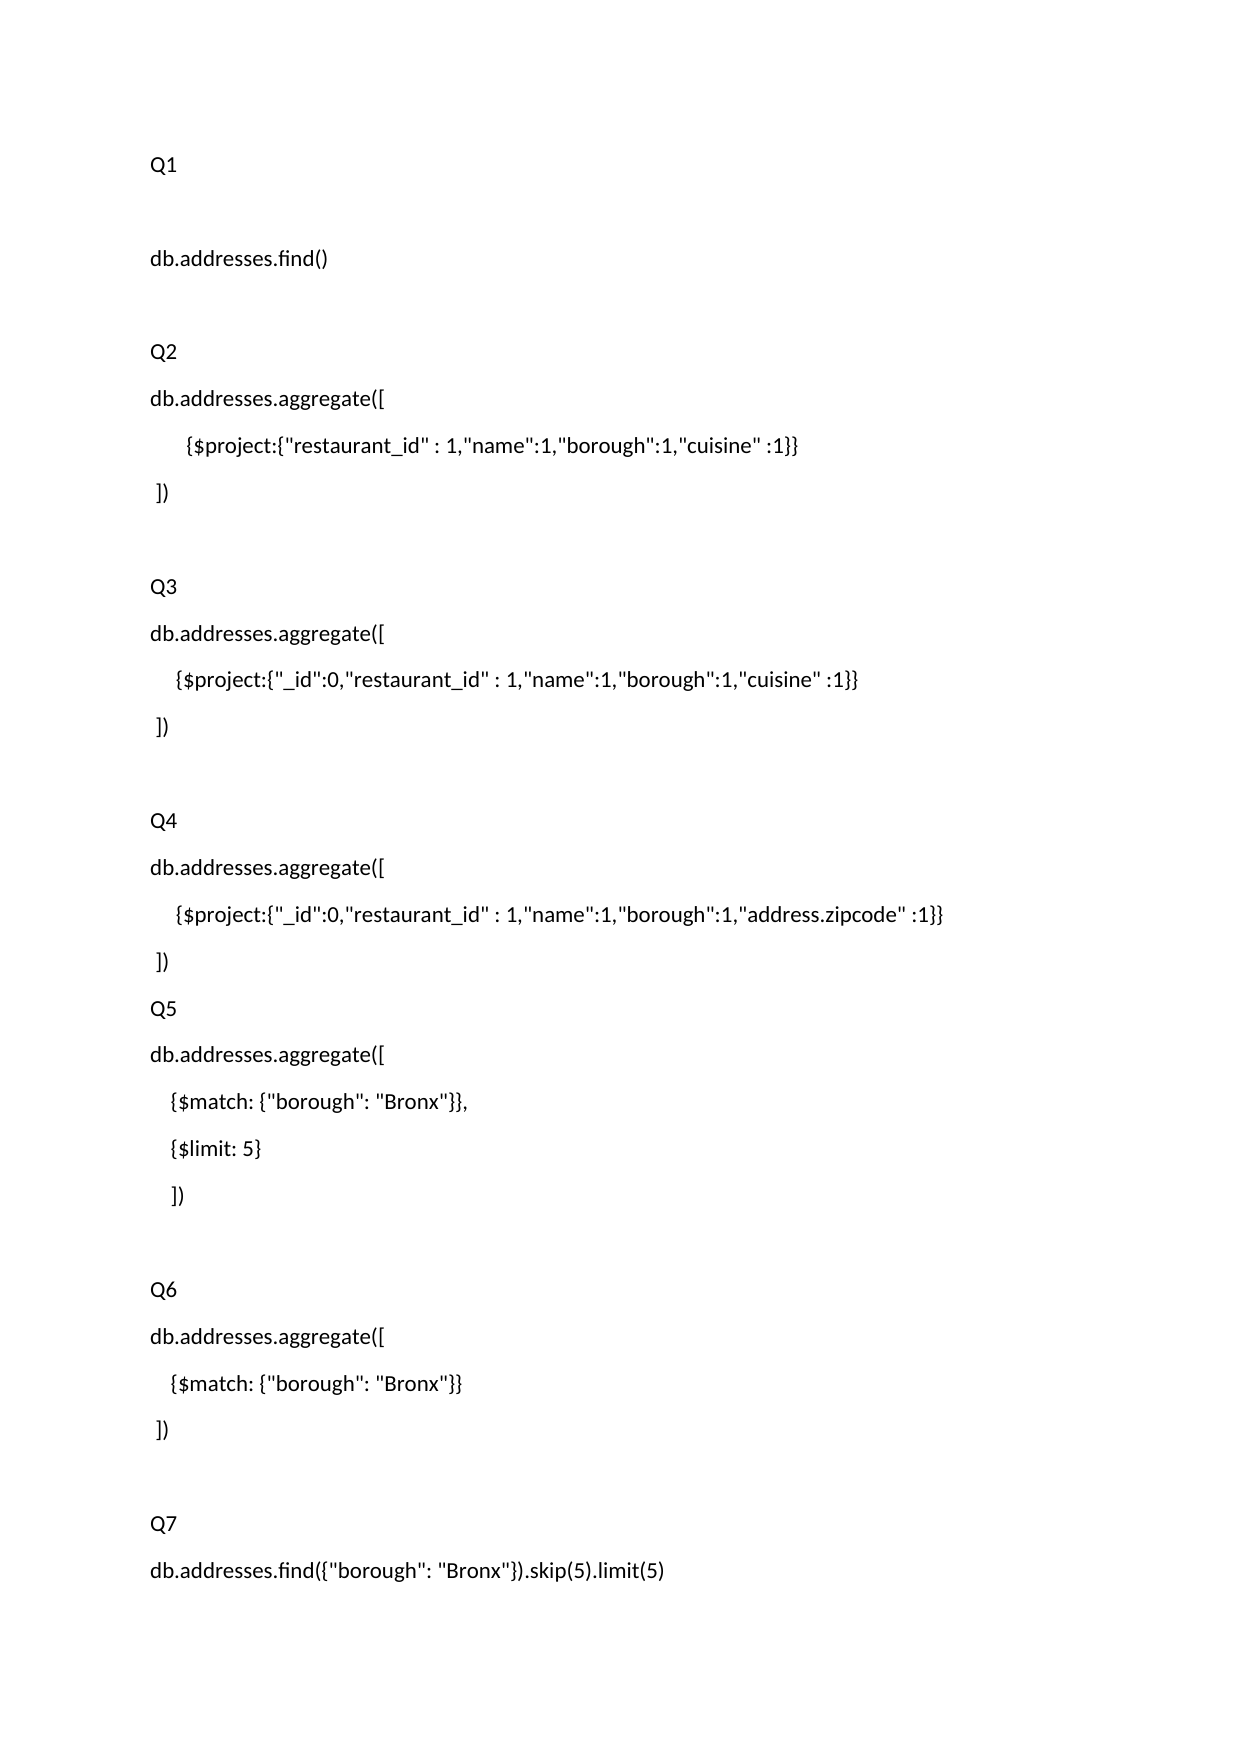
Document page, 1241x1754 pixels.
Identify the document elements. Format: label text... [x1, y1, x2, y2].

text db.addresses.aggregate([ [150, 384, 1090, 412]
text db.addresses.aggregate([ [150, 1041, 1090, 1069]
text ]) [150, 947, 1090, 975]
text db.addresses.find({"borough": "Bronx"}).skip(5).limit(5) [150, 1556, 1090, 1584]
text ]) [150, 712, 1090, 741]
text {$project:{"_id":0,"restaurant_id" : 1,"name":1,"borough":1,"address.zipcode" :1}} [150, 900, 1090, 928]
text {$project:{"_id":0,"restaurant_id" : 1,"name":1,"borough":1,"cuisine" :1}} [150, 666, 1090, 694]
text Q4 [150, 806, 1090, 834]
text {$match: {"borough": "Bronx"}}, [150, 1087, 1090, 1116]
text db.addresses.aggregate([ [150, 1322, 1090, 1350]
text Q7 [150, 1509, 1090, 1537]
text ]) [150, 478, 1090, 506]
text db.addresses.aggregate([ [150, 853, 1090, 881]
text ]) [150, 1416, 1090, 1444]
text Q2 [150, 337, 1090, 366]
text Q6 [150, 1275, 1090, 1303]
text {$match: {"borough": "Bronx"}} [150, 1369, 1090, 1397]
text {$project:{"restaurant_id" : 1,"name":1,"borough":1,"cuisine" :1}} [150, 431, 1090, 459]
text ]) [150, 1181, 1090, 1209]
text db.addresses.find() [150, 244, 1090, 272]
text db.addresses.aggregate([ [150, 619, 1090, 647]
text Q5 [150, 994, 1090, 1022]
text Q3 [150, 572, 1090, 600]
text Q1 [150, 150, 1090, 178]
text {$limit: 5} [150, 1134, 1090, 1162]
